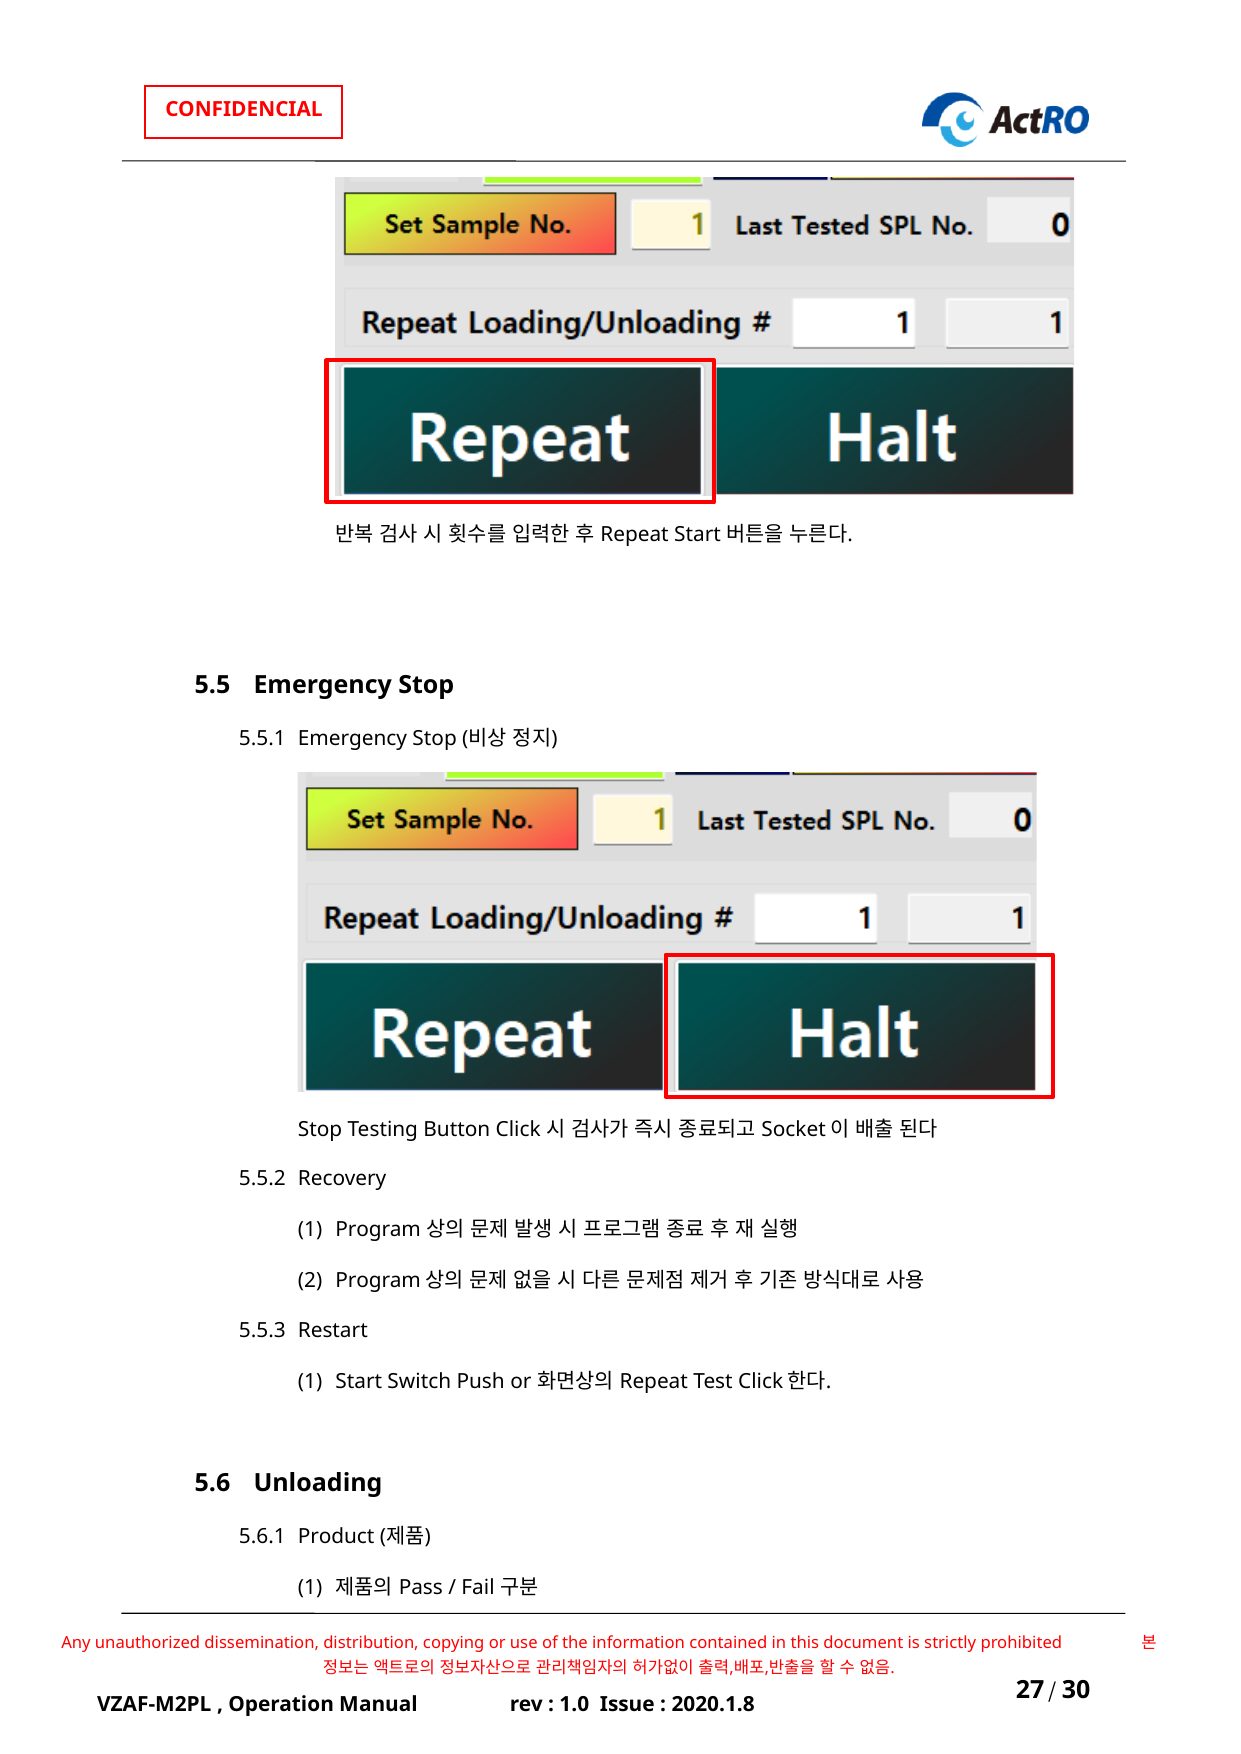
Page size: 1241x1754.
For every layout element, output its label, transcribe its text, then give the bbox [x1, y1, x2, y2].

list 반복 검사 시 횟수를 입력한 후 Repeat Start 버튼을 누른다. [335, 517, 1090, 547]
list Emergency Stop [194, 666, 1090, 701]
list Recovery [239, 1163, 1090, 1192]
list Restart [239, 1315, 1090, 1343]
picture [920, 88, 1091, 148]
list Emergency Stop (비상 정지) [239, 721, 1090, 752]
picture [297, 772, 1037, 1092]
list Program상의 문제 없을 시 다른 문제점 제거 후 기존 방식대로 사용 [298, 1264, 1090, 1294]
list Program 상의 문제 발생 시 프로그램 종료 후 재 실행 [298, 1212, 1090, 1243]
list Stop Testing Button Click 시 검사가 즉시 종료되고 Socket이 배출 된다 [298, 1112, 1090, 1142]
list Product (제품) [239, 1519, 1090, 1550]
list 제품의 Pass / Fail 구분 [298, 1571, 1090, 1601]
picture [335, 362, 712, 496]
list Unloading [194, 1464, 1090, 1498]
picture [668, 957, 1037, 1092]
list Start Switch Push or 화면상의 Repeat Test Click한다. [298, 1364, 1090, 1394]
picture [335, 177, 1075, 496]
